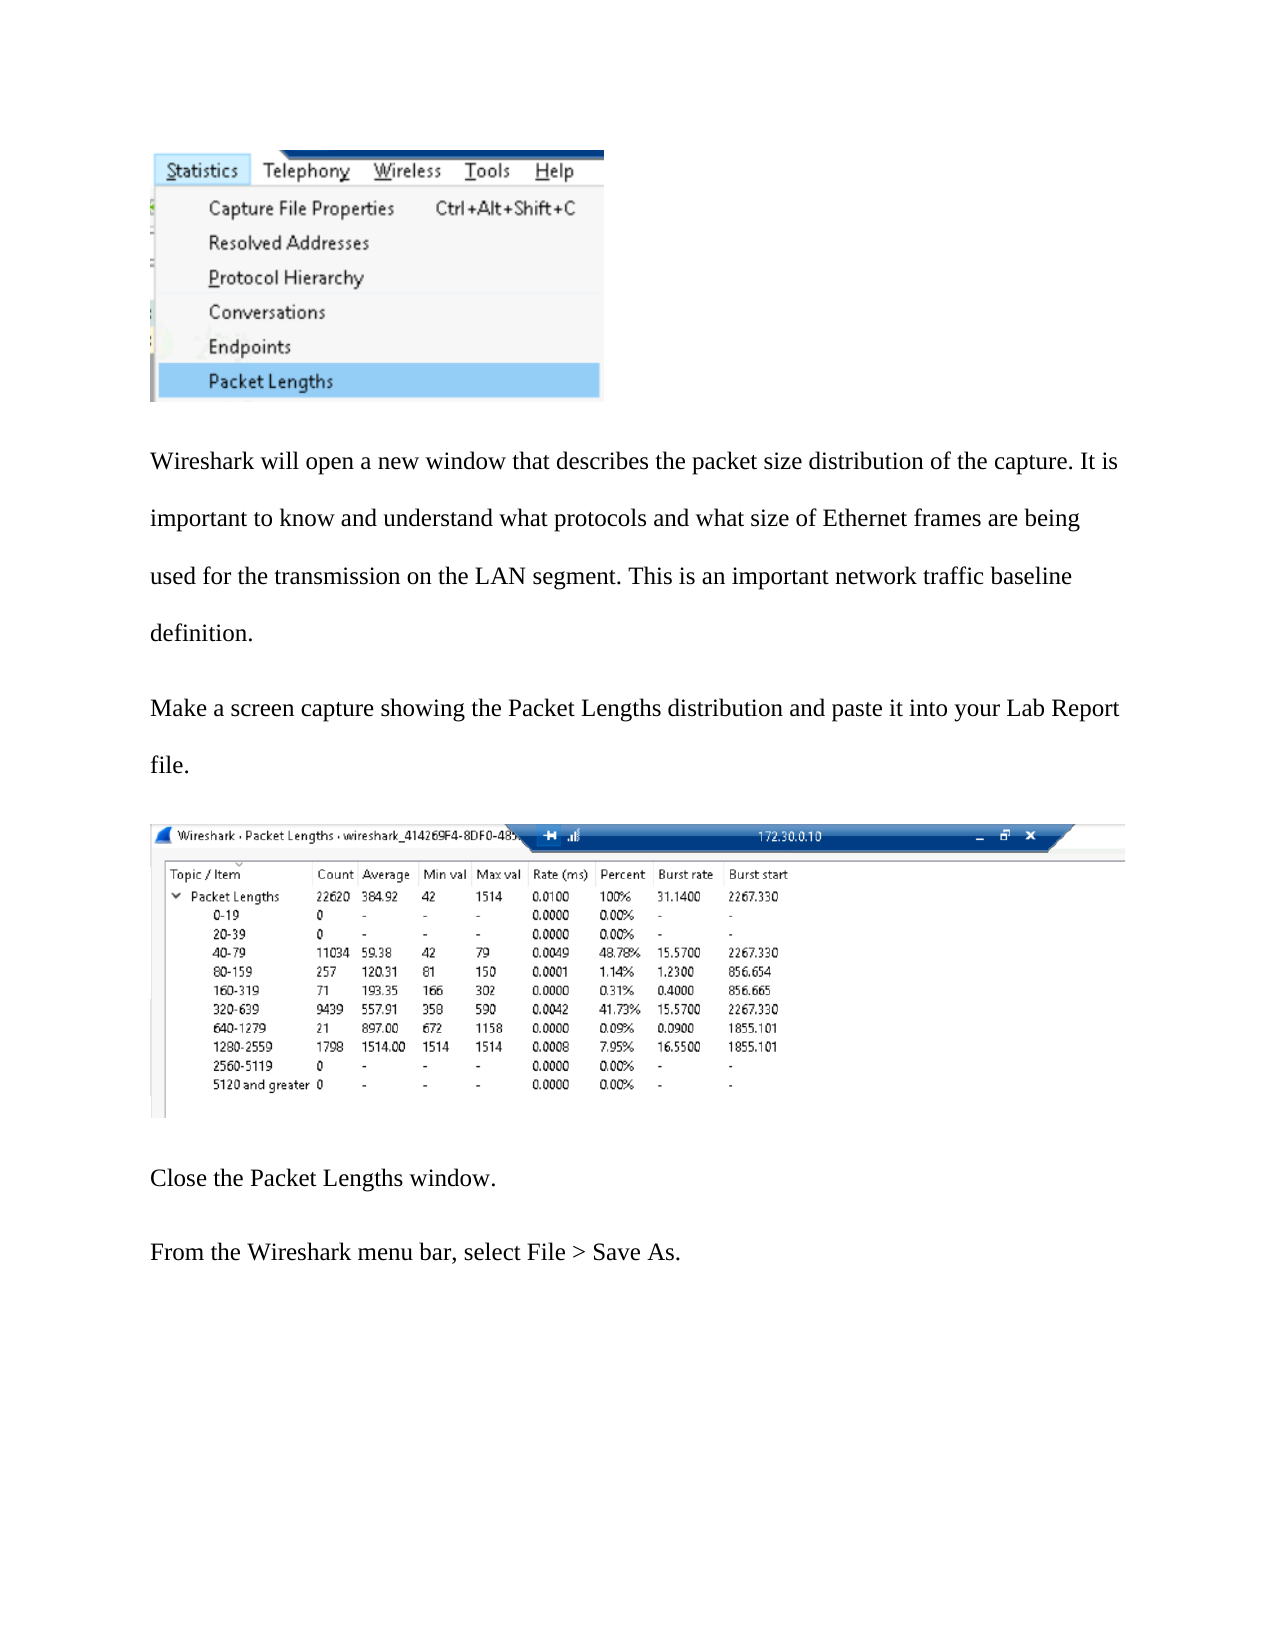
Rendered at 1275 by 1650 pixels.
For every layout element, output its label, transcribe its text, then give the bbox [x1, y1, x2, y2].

text Wireshark will open a new window that describes the packet size distribution of the capture. It is important to know and understand what protocols and what size of Ethernet frames are being used for the transmission on the LAN segment. This is an important network traffic baseline definition. [150, 446, 1125, 647]
text Make a screen capture showing the Packet Lengths distribution and paste it into your Lab Report file. [150, 693, 1125, 779]
text From the Wireshark menu bar, select File > Save As. [150, 1237, 1125, 1266]
picture [150, 150, 604, 402]
text Close the Packet Lengths window. [150, 1163, 1125, 1191]
picture [150, 824, 1125, 1118]
